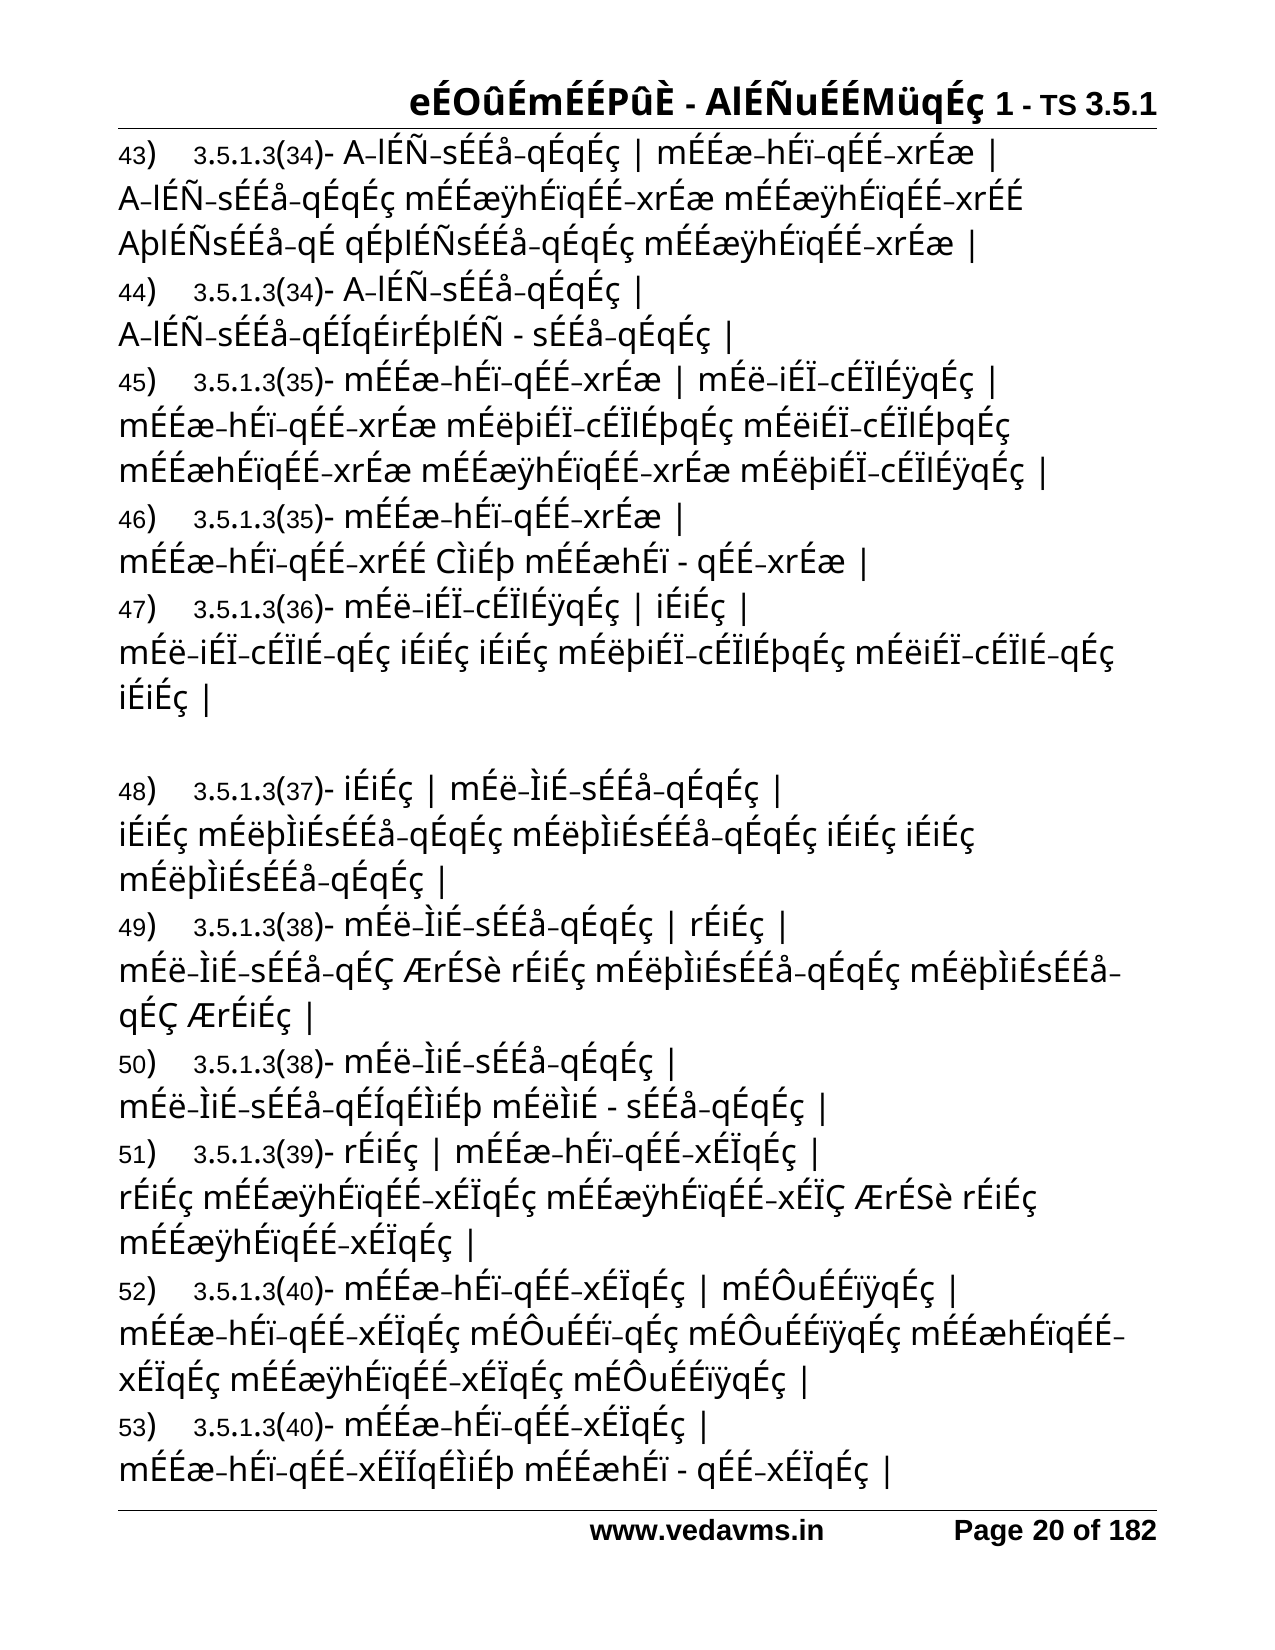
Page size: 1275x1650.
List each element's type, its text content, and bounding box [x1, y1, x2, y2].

text mÉÉæ–hÉï–qÉÉ–xÉÏqÉç mÉÔuÉÉï–qÉç mÉÔuÉÉïÿqÉç mÉÉæhÉïqÉÉ–xÉÏqÉç mÉÉæÿhÉïqÉÉ–xÉÏqÉç mÉÔuÉÉïÿqÉç | [118, 1310, 1157, 1401]
text mÉë–ÌiÉ–sÉÉå–qÉÇ ÆrÉSè rÉiÉç mÉëþÌiÉsÉÉå–qÉqÉç mÉëþÌiÉsÉÉå–qÉÇ ÆrÉiÉç | [118, 947, 1157, 1037]
text 43) 3.5.1.3(34)- A–lÉÑ–sÉÉå–qÉqÉç | mÉÉæ–hÉï–qÉÉ–xrÉæ | [118, 129, 1157, 174]
text A–lÉÑ–sÉÉå–qÉqÉç mÉÉæÿhÉïqÉÉ–xrÉæ mÉÉæÿhÉïqÉÉ–xrÉÉ AþlÉÑsÉÉå–qÉ qÉþlÉÑsÉÉå–qÉqÉç mÉÉæÿhÉïqÉÉ–xrÉæ | [118, 174, 1157, 265]
text iÉiÉç mÉëþÌiÉsÉÉå–qÉqÉç mÉëþÌiÉsÉÉå–qÉqÉç iÉiÉç iÉiÉç mÉëþÌiÉsÉÉå–qÉqÉç | [118, 810, 1157, 901]
text mÉÉæ–hÉï–qÉÉ–xrÉÉ CÌiÉþ mÉÉæhÉï - qÉÉ–xrÉæ | [118, 538, 1157, 583]
text 47) 3.5.1.3(36)- mÉë–iÉÏ–cÉÏlÉÿqÉç | iÉiÉç | [118, 583, 1157, 629]
text 52) 3.5.1.3(40)- mÉÉæ–hÉï–qÉÉ–xÉÏqÉç | mÉÔuÉÉïÿqÉç | [118, 1264, 1157, 1310]
text mÉÉæ–hÉï–qÉÉ–xrÉæ mÉëþiÉÏ–cÉÏlÉþqÉç mÉëiÉÏ–cÉÏlÉþqÉç mÉÉæhÉïqÉÉ–xrÉæ mÉÉæÿhÉïqÉÉ–xrÉæ mÉëþiÉÏ–cÉÏlÉÿqÉç | [118, 402, 1157, 492]
text A–lÉÑ–sÉÉå–qÉÍqÉirÉþlÉÑ - sÉÉå–qÉqÉç | [118, 311, 1157, 356]
text mÉë–iÉÏ–cÉÏlÉ–qÉç iÉiÉç iÉiÉç mÉëþiÉÏ–cÉÏlÉþqÉç mÉëiÉÏ–cÉÏlÉ–qÉç iÉiÉç | [118, 629, 1157, 719]
text 44) 3.5.1.3(34)- A–lÉÑ–sÉÉå–qÉqÉç | [118, 265, 1157, 311]
text mÉÉæ–hÉï–qÉÉ–xÉÏÍqÉÌiÉþ mÉÉæhÉï - qÉÉ–xÉÏqÉç | [118, 1446, 1157, 1492]
text 46) 3.5.1.3(35)- mÉÉæ–hÉï–qÉÉ–xrÉæ | [118, 492, 1157, 538]
text 49) 3.5.1.3(38)- mÉë–ÌiÉ–sÉÉå–qÉqÉç | rÉiÉç | [118, 901, 1157, 947]
text mÉë–ÌiÉ–sÉÉå–qÉÍqÉÌiÉþ mÉëÌiÉ - sÉÉå–qÉqÉç | [118, 1083, 1157, 1128]
text 51) 3.5.1.3(39)- rÉiÉç | mÉÉæ–hÉï–qÉÉ–xÉÏqÉç | [118, 1128, 1157, 1174]
text 45) 3.5.1.3(35)- mÉÉæ–hÉï–qÉÉ–xrÉæ | mÉë–iÉÏ–cÉÏlÉÿqÉç | [118, 356, 1157, 402]
text rÉiÉç mÉÉæÿhÉïqÉÉ–xÉÏqÉç mÉÉæÿhÉïqÉÉ–xÉÏÇ ÆrÉSè rÉiÉç mÉÉæÿhÉïqÉÉ–xÉÏqÉç | [118, 1174, 1157, 1264]
text 50) 3.5.1.3(38)- mÉë–ÌiÉ–sÉÉå–qÉqÉç | [118, 1037, 1157, 1083]
text 53) 3.5.1.3(40)- mÉÉæ–hÉï–qÉÉ–xÉÏqÉç | [118, 1401, 1157, 1446]
text 48) 3.5.1.3(37)- iÉiÉç | mÉë–ÌiÉ–sÉÉå–qÉqÉç | [118, 765, 1157, 810]
